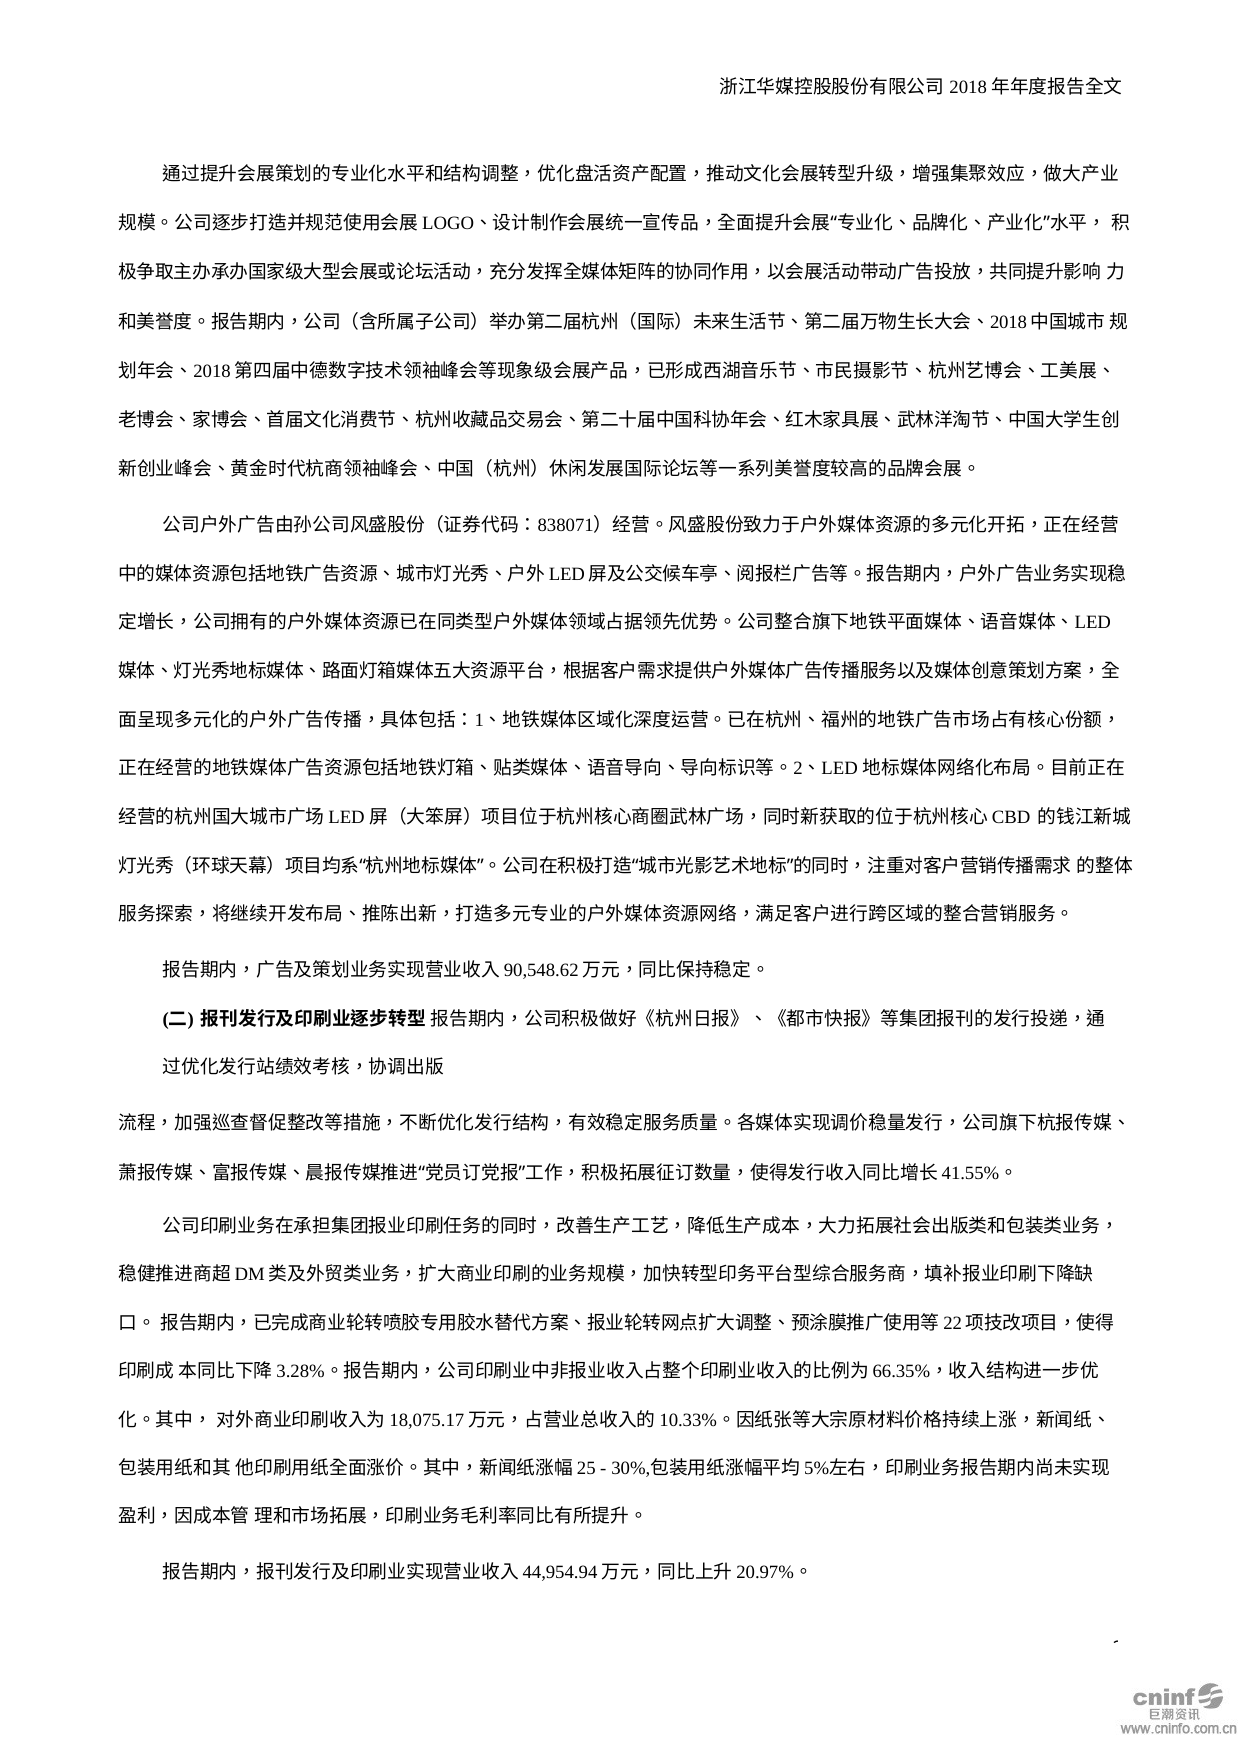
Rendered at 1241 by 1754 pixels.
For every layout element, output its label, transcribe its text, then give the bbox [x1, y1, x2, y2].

text 报告期内，报刊发行及印刷业实现营业收入44,954.94万元，同比上升20.97%。 [162, 1558, 1240, 1584]
text 公司印刷业务在承担集团报业印刷任务的同时，改善生产工艺，降低生产成本，大力拓展社会出版类和包装类业务， 稳健推进商超DM类及外贸类业务，扩大商业印刷的业务规模，加快转型印务平台型综合服务商，填补报业印刷下降缺口。 报告期内，已完成商业轮转喷胶专用胶水替代方案、报业轮转网点扩大调整、预涂膜推广使用等22项技改项目，使得印刷成 本同比下降3.28%。报告期内，公司印刷业中非报业收入占整个印刷业收入的比例为66.35%，收入结构进一步优化。其中， 对外商业印刷收入为18,075.17万元，占营业总收入的10.33%。因纸张等大宗原材料价格持续上涨，新闻纸、包装用纸和其 他印刷用纸全面涨价。其中，新闻纸涨幅25 - 30%,包装用纸涨幅平均5%左右，印刷业务报告期内尚未实现盈利，因成本管 理和市场拓展，印刷业务毛利率同比有所提升。 [118, 1212, 1127, 1528]
text 通过提升会展策划的专业化水平和结构调整，优化盘活资产配置，推动文化会展转型升级，增强集聚效应，做大产业 规模。公司逐步打造并规范使用会展LOGO、设计制作会展统一宣传品，全面提升会展“专业化、品牌化、产业化”水平， 积极争取主办承办国家级大型会展或论坛活动，充分发挥全媒体矩阵的协同作用，以会展活动带动广告投放，共同提升影响 力和美誉度。报告期内，公司（含所属子公司）举办第二届杭州（国际）未来生活节、第二届万物生长大会、2018中国城市 规划年会、2018第四届中德数字技术领袖峰会等现象级会展产品，已形成西湖音乐节、市民摄影节、杭州艺博会、工美展、 老博会、家博会、首届文化消费节、杭州收藏品交易会、第二十届中国科协年会、红木家具展、武林洋淘节、中国大学生创 新创业峰会、黄金时代杭商领袖峰会、中国（杭州）休闲发展国际论坛等一系列美誉度较高的品牌会展。 [118, 160, 1133, 481]
text 报告期内，广告及策划业务实现营业收入90,548.62万元，同比保持稳定。 [162, 956, 1240, 982]
text 流程，加强巡查督促整改等措施，不断优化发行结构，有效稳定服务质量。各媒体实现调价稳量发行，公司旗下杭报传媒、 萧报传媒、富报传媒、晨报传媒推进“党员订党报”工作，积极拓展征订数量，使得发行收入同比增长41.55%。 [118, 1109, 1133, 1185]
text (二) 报刊发行及印刷业逐步转型 报告期内，公司积极做好《杭州日报》、《都市快报》等集团报刊的发行投递，通过优化发行站绩效考核，协调出版 [162, 1005, 1121, 1079]
text 公司户外广告由孙公司风盛股份（证券代码：838071）经营。风盛股份致力于户外媒体资源的多元化开拓，正在经营 中的媒体资源包括地铁广告资源、城市灯光秀、户外LED屏及公交候车亭、阅报栏广告等。报告期内，户外广告业务实现稳 定增长，公司拥有的户外媒体资源已在同类型户外媒体领域占据领先优势。公司整合旗下地铁平面媒体、语音媒体、LED 媒体、灯光秀地标媒体、路面灯箱媒体五大资源平台，根据客户需求提供户外媒体广告传播服务以及媒体创意策划方案，全 面呈现多元化的户外广告传播，具体包括：1、地铁媒体区域化深度运营。已在杭州、福州的地铁广告市场占有核心份额， 正在经营的地铁媒体广告资源包括地铁灯箱、贴类媒体、语音导向、导向标识等。2、LED 地标媒体网络化布局。目前正在 经营的杭州国大城市广场LED 屏（大笨屏）项目位于杭州核心商圈武林广场，同时新获取的位于杭州核心CBD 的钱江新城 灯光秀（环球天幕）项目均系“杭州地标媒体”。公司在积极打造“城市光影艺术地标”的同时，注重对客户营销传播需求 的整体服务探索，将继续开发布局、推陈出新，打造多元专业的户外媒体资源网络，满足客户进行跨区域的整合营销服务。 [118, 511, 1133, 926]
picture [1115, 1680, 1240, 1737]
